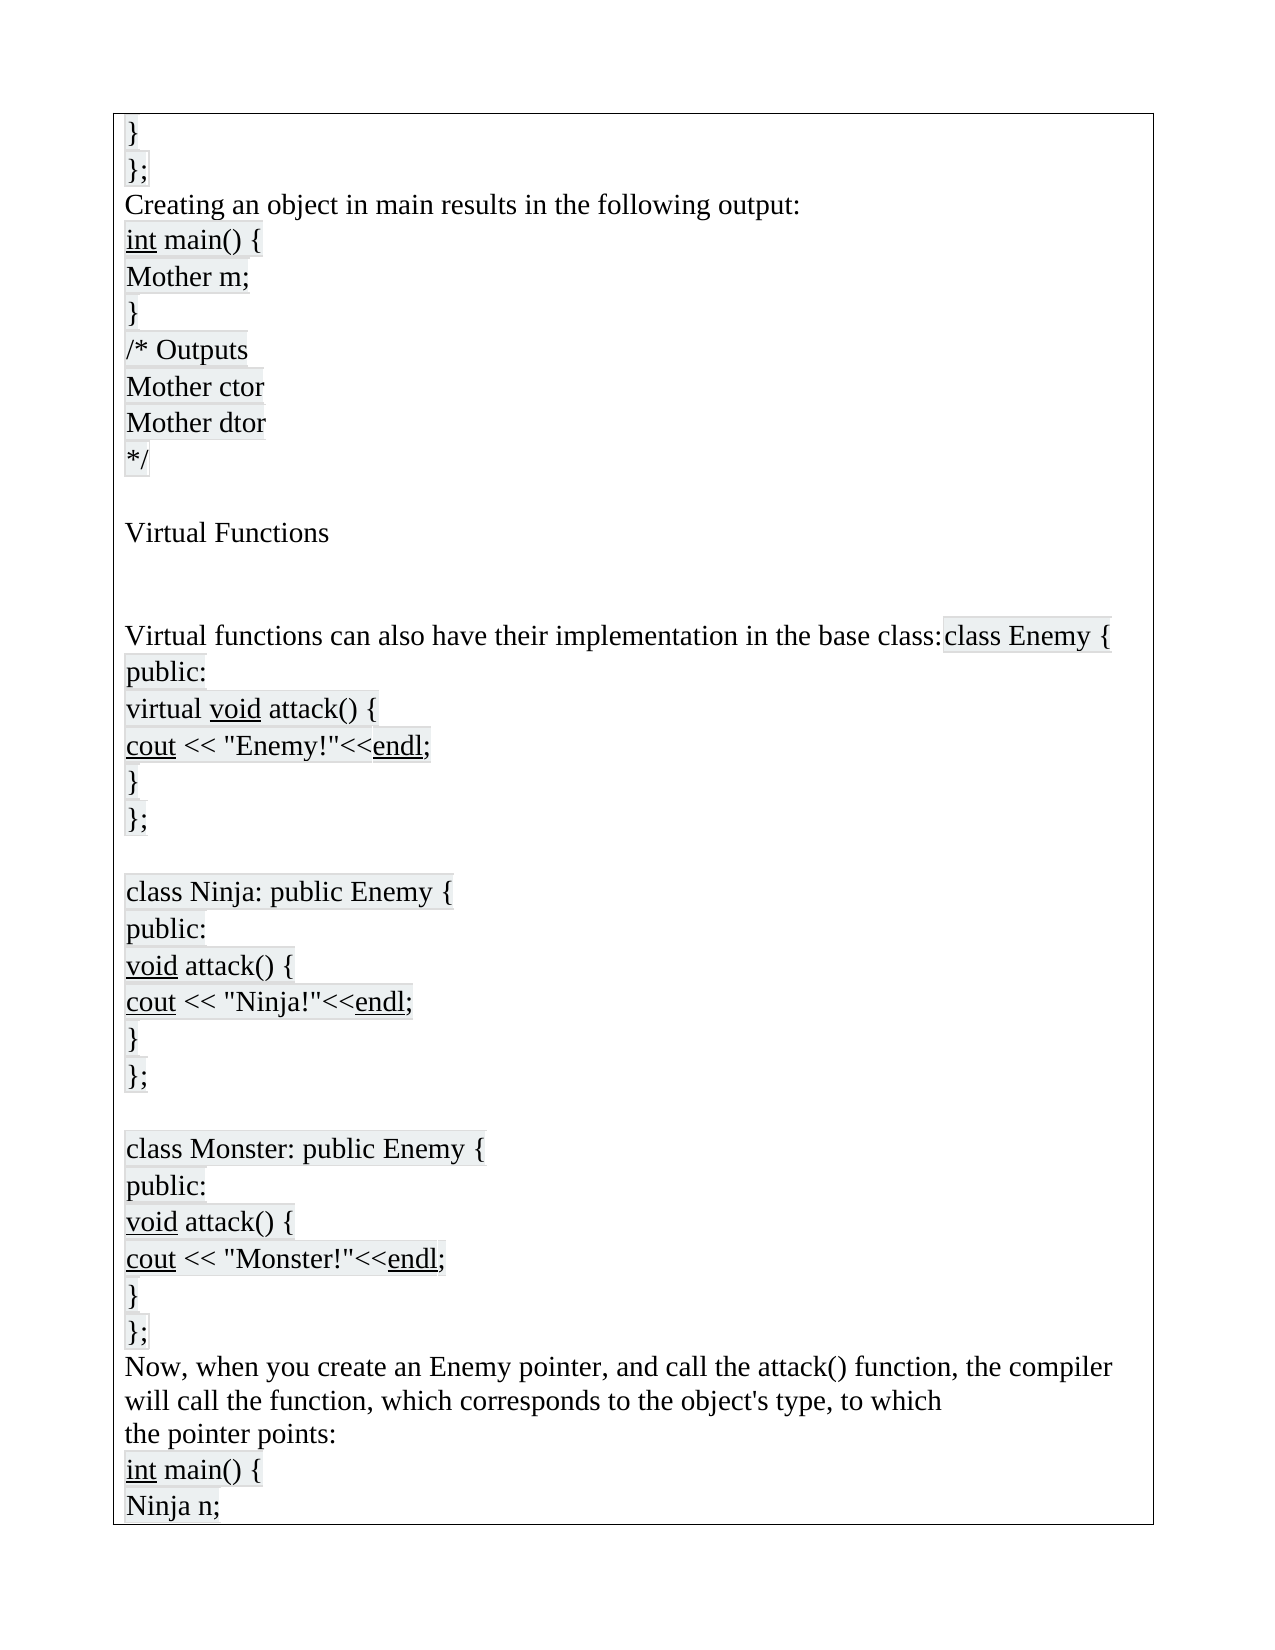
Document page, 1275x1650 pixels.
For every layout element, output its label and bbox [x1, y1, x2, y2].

table_cell [114, 114, 1153, 1523]
